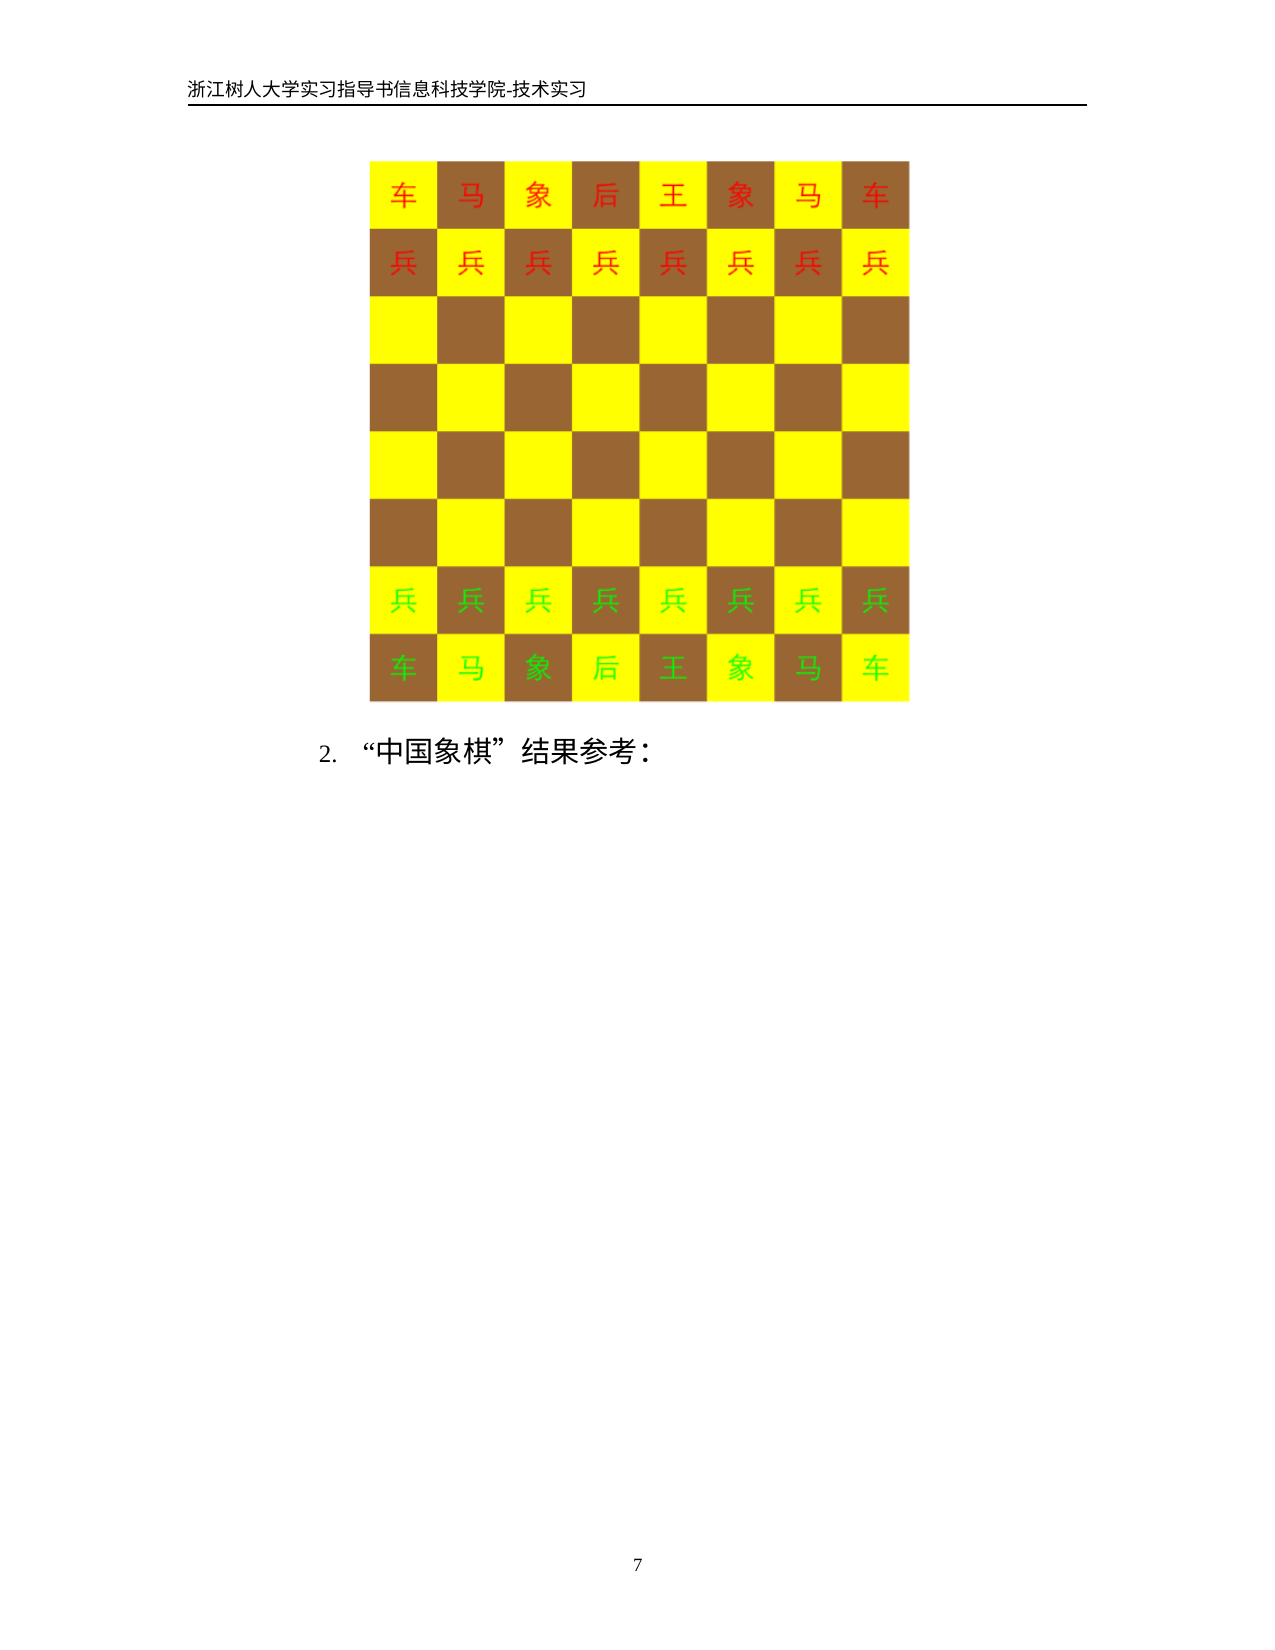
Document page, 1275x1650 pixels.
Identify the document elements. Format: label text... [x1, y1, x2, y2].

list “中国象棋”结果参考： [319, 729, 1087, 771]
picture [362, 150, 919, 717]
